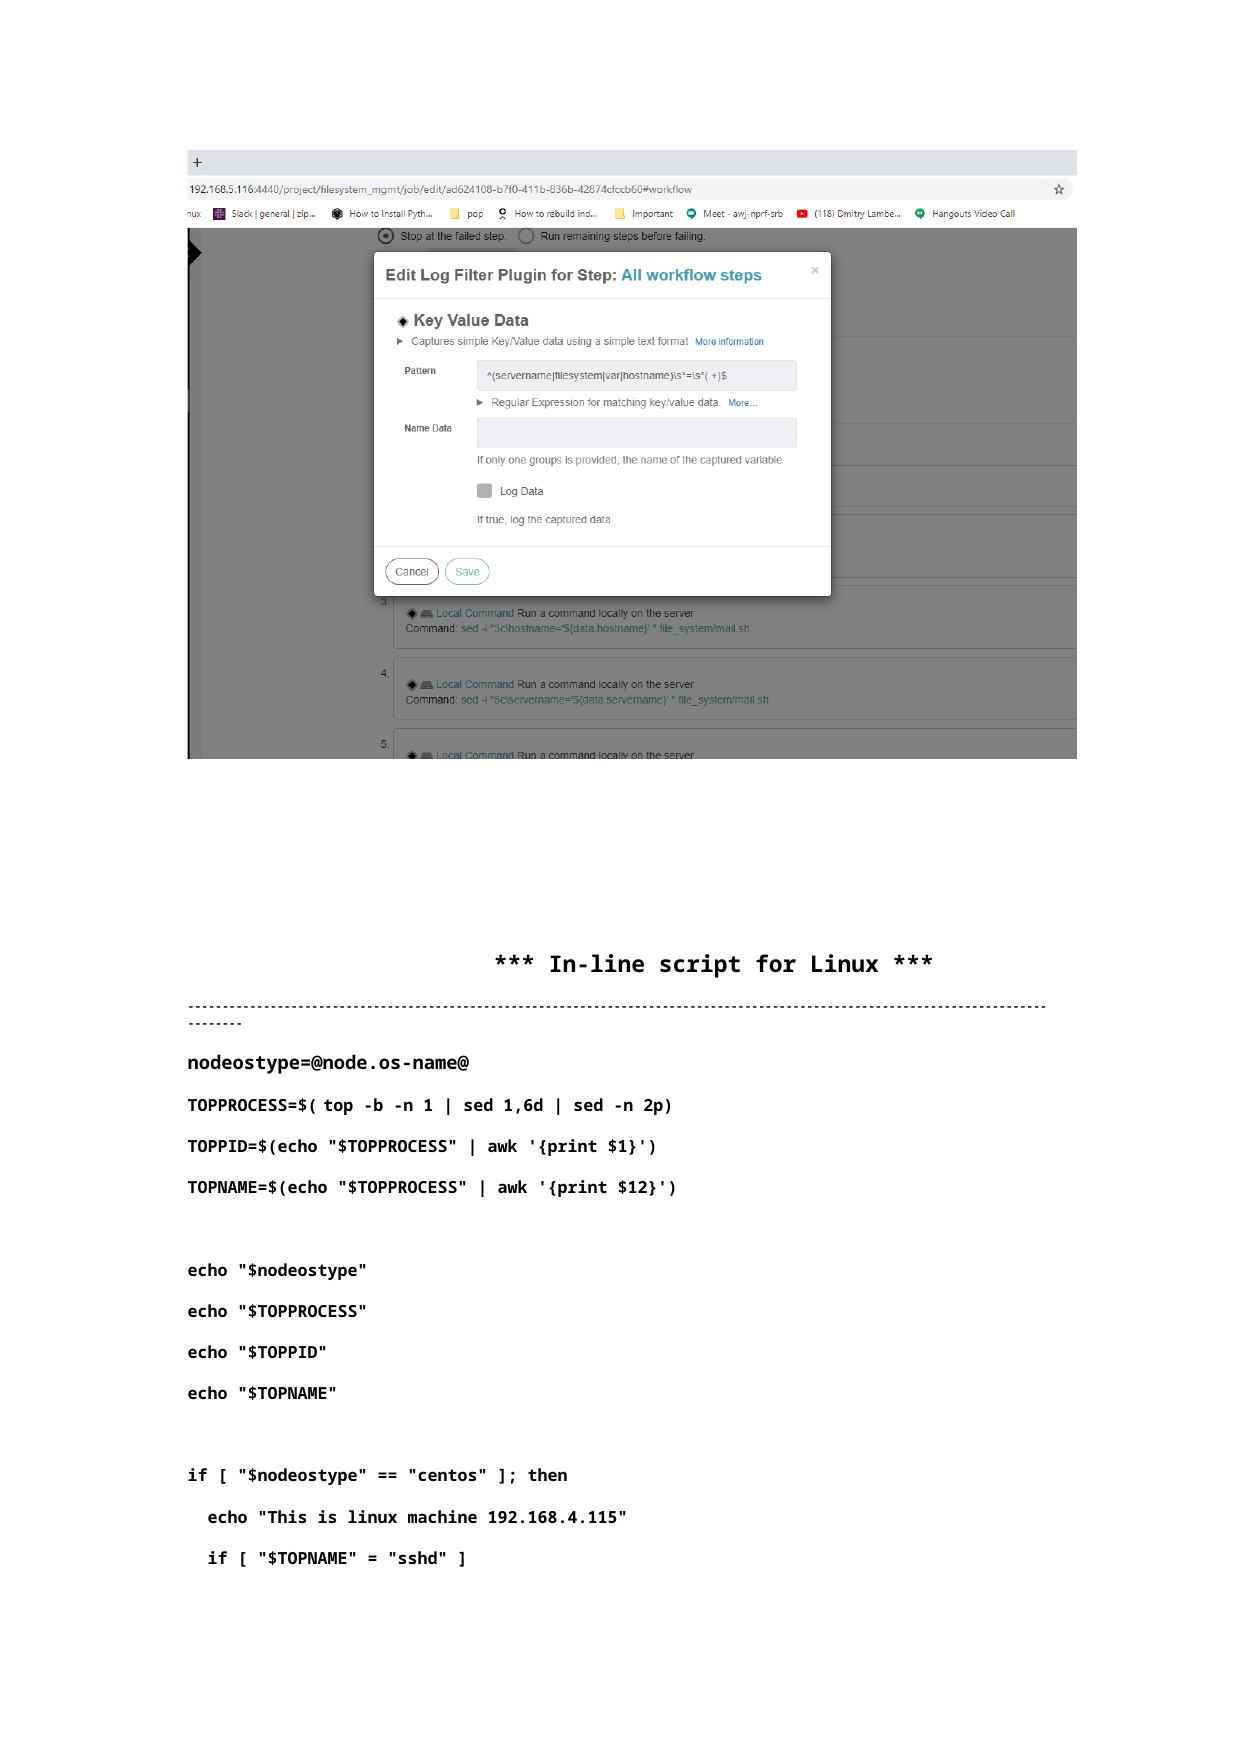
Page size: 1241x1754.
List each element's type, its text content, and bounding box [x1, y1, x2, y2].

text echo "This is linux machine 192.168.4.115" [187, 1505, 1053, 1528]
text if [ "$nodeostype" == "centos" ]; then [187, 1464, 1053, 1487]
text nodeostype=@node.os-name@ [187, 1049, 1053, 1074]
text echo "$nodeostype" [187, 1258, 1053, 1281]
text TOPPID=$(echo "$TOPPROCESS" | awk '{print $1}') [187, 1135, 1053, 1158]
text TOPPROCESS=$( top -b -n 1 | sed 1,6d | sed -n 2p) [187, 1093, 1053, 1116]
text if [ "$TOPNAME" = "sshd" ] [187, 1546, 1053, 1569]
picture [187, 150, 1077, 759]
text ------------------------------------------------------------------------------------------------------------------------------------- [187, 998, 1053, 1031]
text *** In-line script for Linux *** [450, 948, 1053, 979]
text echo "$TOPPID" [187, 1341, 1053, 1363]
text echo "$TOPNAME" [187, 1382, 1053, 1404]
text echo "$TOPPROCESS" [187, 1299, 1053, 1322]
text TOPNAME=$(echo "$TOPPROCESS" | awk '{print $12}') [187, 1176, 1053, 1199]
